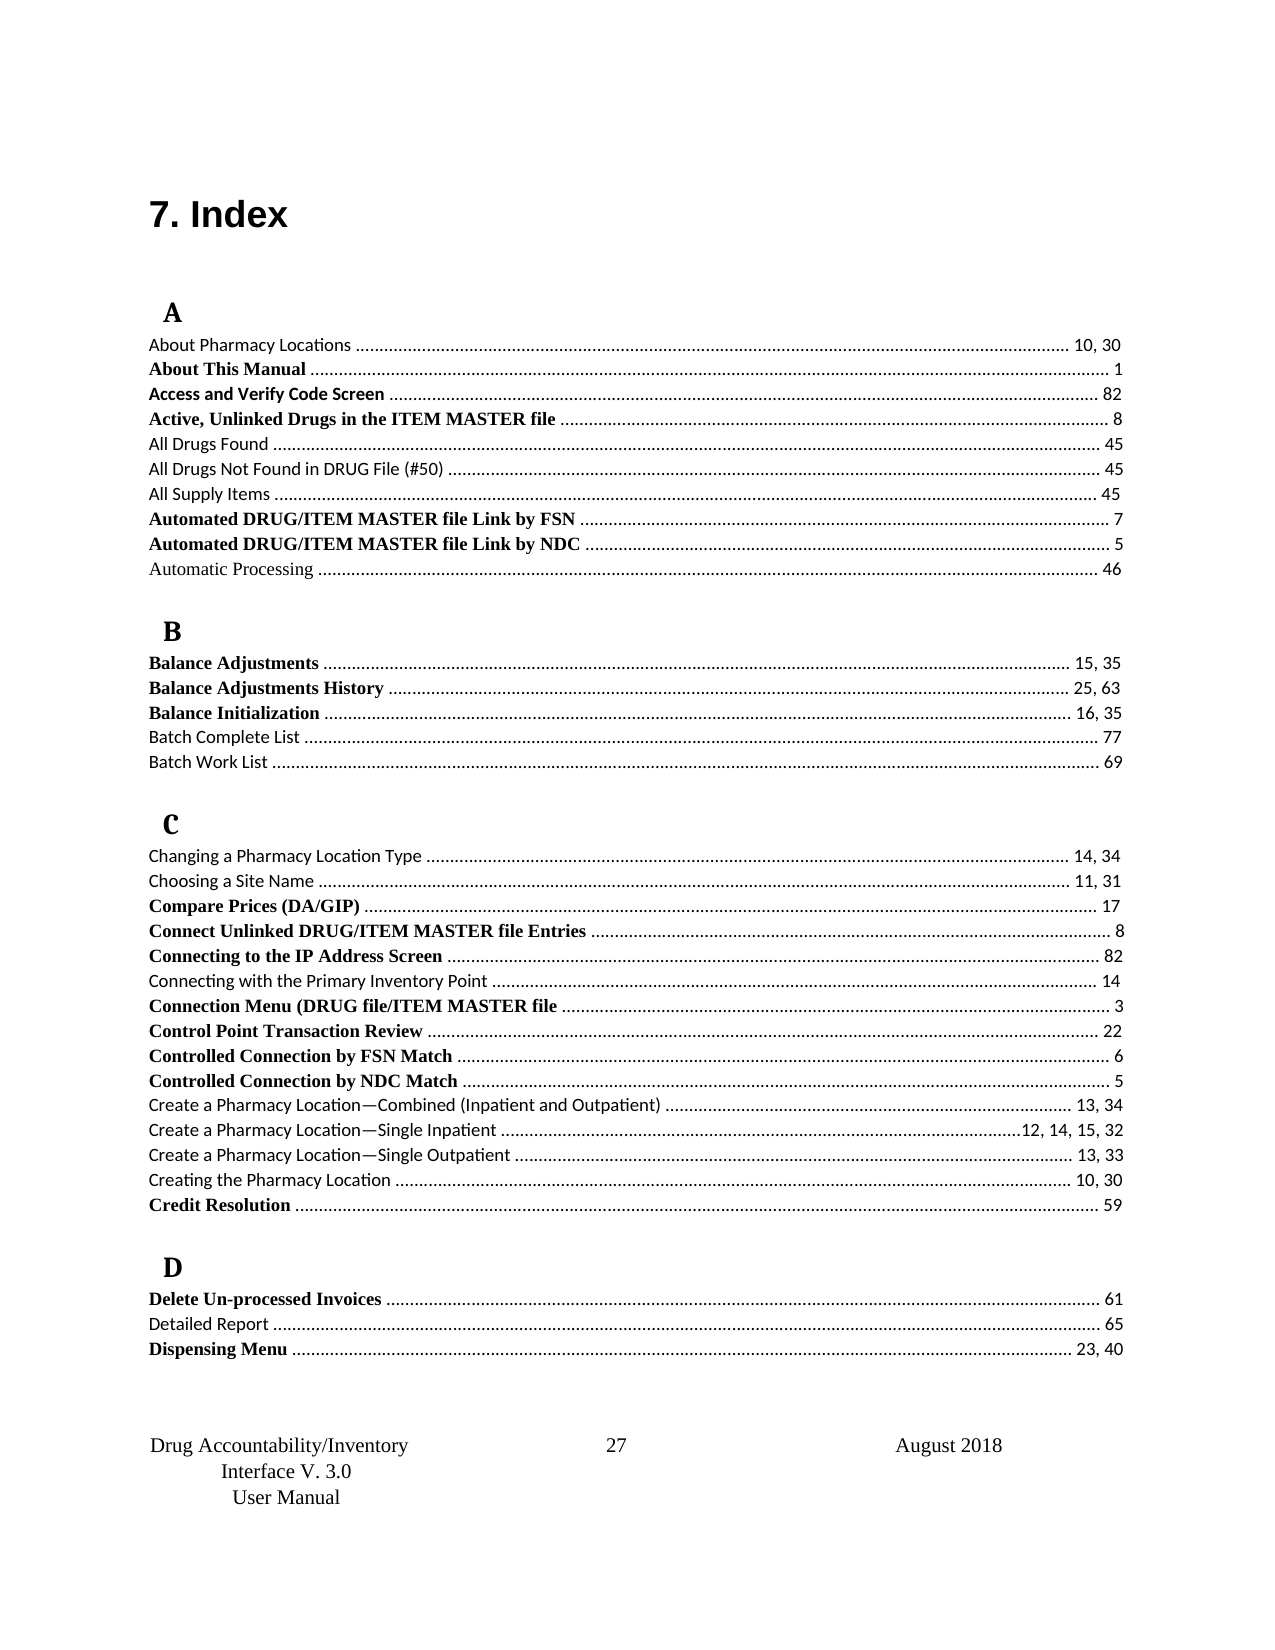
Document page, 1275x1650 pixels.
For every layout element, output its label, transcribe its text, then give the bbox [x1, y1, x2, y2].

subtitle 7. Index [148, 192, 1117, 235]
text Delete Un-processed Invoices ....................................................................................................................................................... 61 [148, 1287, 1143, 1310]
text Detailed Report ............................................................................................................................................................................... 65 [148, 1312, 1143, 1335]
text Balance Adjustments .............................................................................................................................................................. 15, 35 [148, 651, 1143, 674]
text Automated DRUG/ITEM MASTER file Link by NDC ............................................................................................................... 5 [148, 532, 1143, 555]
text Credit Resolution .......................................................................................................................................................................... 59 [148, 1193, 1143, 1216]
text Balance Initialization .............................................................................................................................................................. 16, 35 [148, 701, 1143, 724]
text Create a Pharmacy Location—Single Outpatient ...................................................................................................................... 13, 33 [148, 1143, 1143, 1166]
text All Drugs Not Found in DRUG File (#50) .......................................................................................................................................... 45 [148, 457, 1143, 480]
text Batch Complete List ........................................................................................................................................................................ 77 [148, 726, 1143, 749]
text Changing a Pharmacy Location Type ........................................................................................................................................ 14, 34 [148, 845, 1143, 868]
text Compare Prices (DA/GIP) ........................................................................................................................................................... 17 [148, 894, 1143, 917]
text Connection Menu (DRUG file/ITEM MASTER file .................................................................................................................... 3 [148, 994, 1143, 1017]
text Balance Adjustments History ................................................................................................................................................ 25, 63 [148, 676, 1143, 699]
text Batch Work List ............................................................................................................................................................................... 69 [148, 751, 1143, 773]
text Automated DRUG/ITEM MASTER file Link by FSN ................................................................................................................ 7 [148, 507, 1143, 530]
text D [163, 1251, 1143, 1285]
text Choosing a Site Name ............................................................................................................................................................... 11, 31 [148, 869, 1143, 892]
text Access and Verify Code Screen ...................................................................................................................................................... 82 [148, 382, 1143, 405]
text Connecting with the Primary Inventory Point ................................................................................................................................ 14 [148, 969, 1143, 992]
text Automatic Processing ..................................................................................................................................................................... 46 [148, 557, 1143, 580]
text About Pharmacy Locations ....................................................................................................................................................... 10, 30 [148, 333, 1143, 356]
text A [163, 296, 1143, 330]
text Dispensing Menu ..................................................................................................................................................................... 23, 40 [148, 1337, 1143, 1360]
text Create a Pharmacy Location—Single Inpatient ..............................................................................................................12, 14, 15, 32 [148, 1118, 1143, 1141]
text About This Manual ......................................................................................................................................................................... 1 [148, 358, 1143, 381]
text Controlled Connection by NDC Match ......................................................................................................................................... 5 [148, 1069, 1143, 1092]
text B [163, 615, 1143, 648]
text C [163, 808, 1143, 842]
text Control Point Transaction Review .............................................................................................................................................. 22 [148, 1019, 1143, 1042]
text All Supply Items .............................................................................................................................................................................. 45 [148, 482, 1143, 505]
text Connect Unlinked DRUG/ITEM MASTER file Entries .............................................................................................................. 8 [148, 919, 1143, 942]
text Controlled Connection by FSN Match .......................................................................................................................................... 6 [148, 1044, 1143, 1067]
text Create a Pharmacy Location—Combined (Inpatient and Outpatient) ...................................................................................... 13, 34 [148, 1094, 1143, 1117]
text Active, Unlinked Drugs in the ITEM MASTER file .................................................................................................................... 8 [148, 407, 1143, 430]
text All Drugs Found ............................................................................................................................................................................... 45 [148, 432, 1143, 455]
text Creating the Pharmacy Location ............................................................................................................................................... 10, 30 [148, 1168, 1143, 1191]
text Connecting to the IP Address Screen .......................................................................................................................................... 82 [148, 944, 1143, 967]
